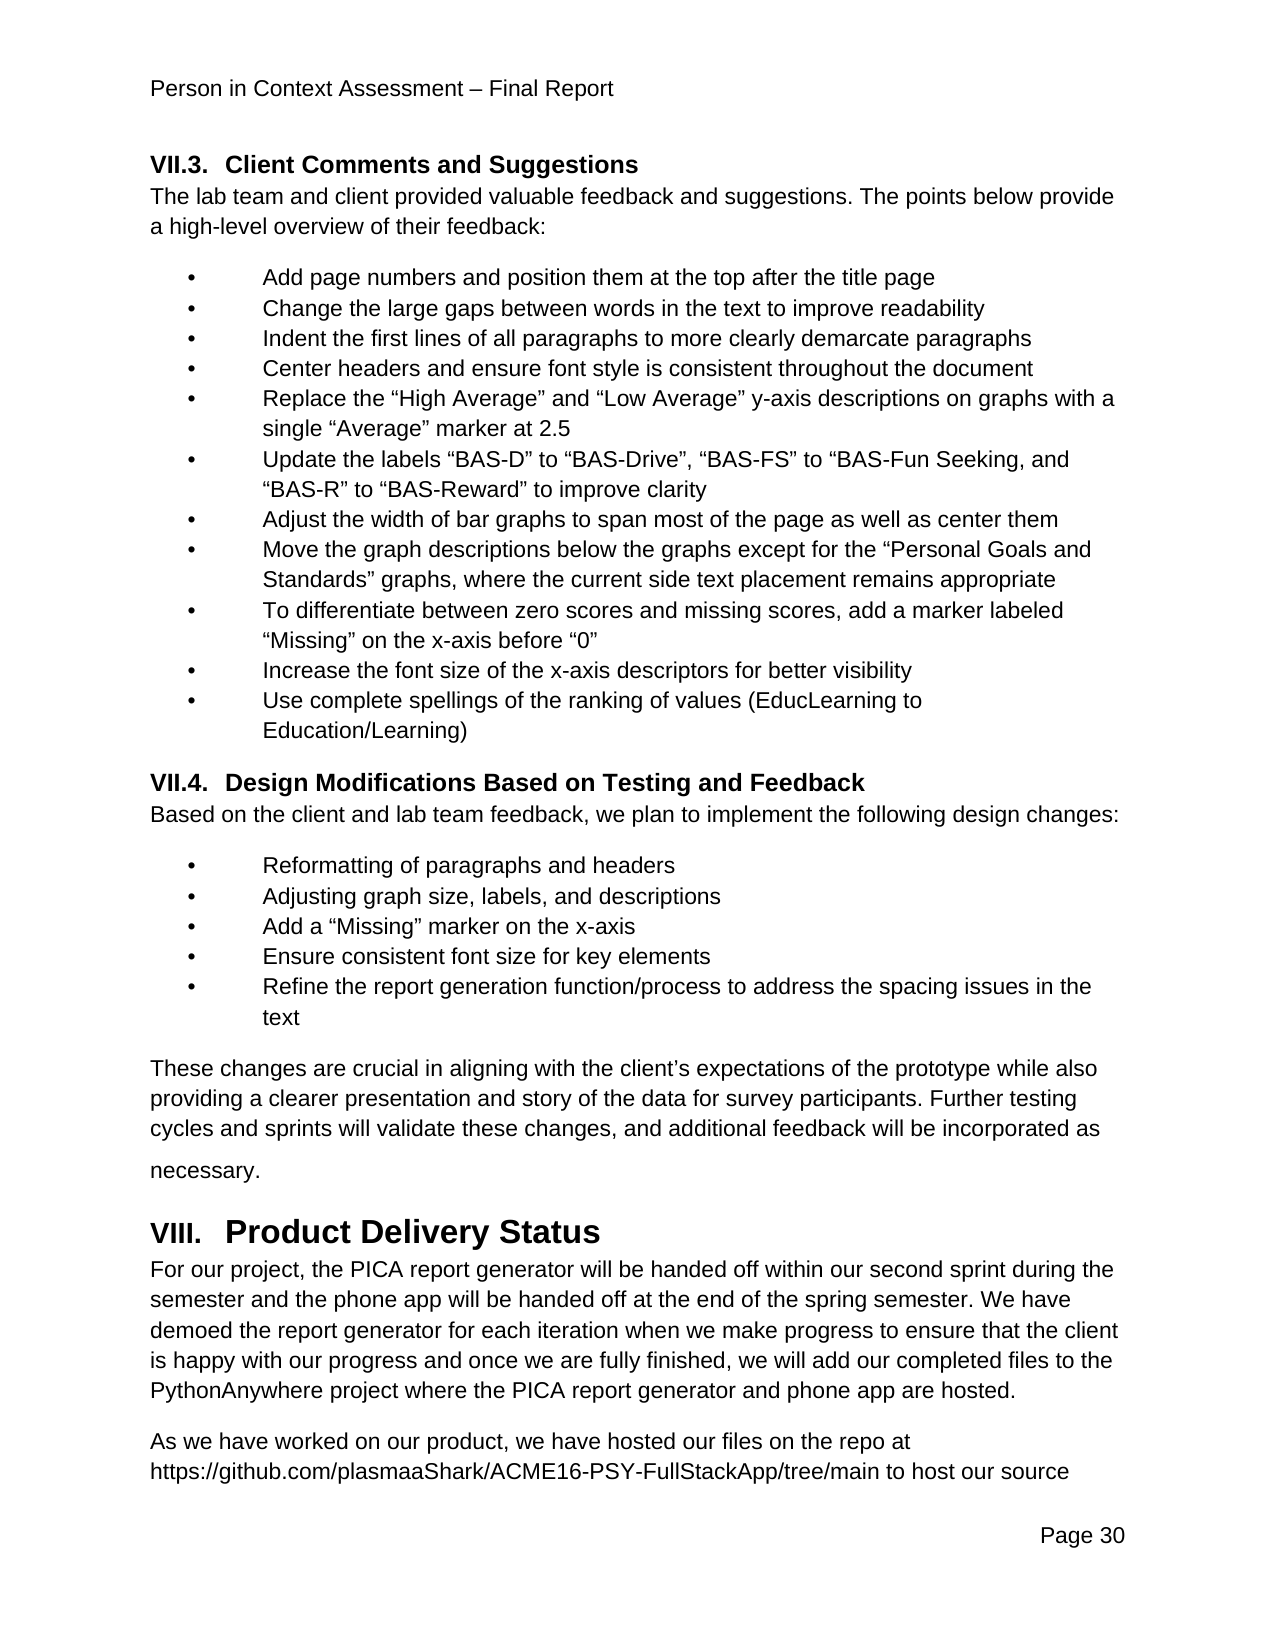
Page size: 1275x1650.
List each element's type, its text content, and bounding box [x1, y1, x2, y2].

text For our project, the PICA report generator will be handed off within our second sprint during the semester and the phone app will be handed off at the end of the spring semester. We have demoed the report generator for each iteration when we make progress to ensure that the client is happy with our progress and once we are fully finished, we will add our completed files to the PythonAnywhere project where the PICA report generator and phone app are hosted. [150, 1256, 1125, 1403]
list Update the labels “BAS-D” to “BAS-Drive”, “BAS-FS” to “BAS-Fun Seeking, and “BAS-R” to “BAS-Reward” to improve clarity [187, 446, 1125, 502]
subtitle Product Delivery Status [150, 1212, 1125, 1251]
list Center headers and ensure font style is consistent throughout the document [187, 355, 1125, 381]
list Change the large gaps between words in the text to improve readability [187, 294, 1125, 321]
list Adjusting graph size, labels, and descriptions [187, 883, 1125, 909]
subtitle Client Comments and Suggestions [150, 150, 1125, 179]
list Refine the report generation function/process to address the spacing issues in the text [187, 973, 1125, 1030]
text The lab team and client provided valuable feedback and suggestions. The points below provide a high-level overview of their feedback: [150, 183, 1125, 239]
list Replace the “High Average” and “Low Average” y-axis descriptions on graphs with a single “Average” marker at 2.5 [187, 385, 1125, 442]
text Based on the client and lab team feedback, we plan to implement the following design changes: [150, 801, 1125, 828]
list Indent the first lines of all paragraphs to more clearly demarcate paragraphs [187, 325, 1125, 351]
list Add a “Missing” marker on the x-axis [187, 913, 1125, 939]
list To differentiate between zero scores and missing scores, add a marker labeled “Missing” on the x-axis before “0” [187, 597, 1125, 653]
subtitle Design Modifications Based on Testing and Feedback [150, 768, 1125, 797]
text These changes are crucial in aligning with the client’s expectations of the prototype while also providing a clearer presentation and story of the data for survey participants. Further testing cycles and sprints will validate these changes, and additional feedback will be incorporated as necessary. [150, 1054, 1125, 1186]
list Ensure consistent font size for key elements [187, 943, 1125, 969]
list Adjust the width of bar graphs to span most of the page as well as center them [187, 506, 1125, 532]
list Reformatting of paragraphs and headers [187, 852, 1125, 879]
list Increase the font size of the x-axis descriptors for better visibility [187, 657, 1125, 683]
list Add page numbers and position them at the top after the title page [187, 264, 1125, 291]
list Use complete spellings of the ranking of values (EducLearning to Education/Learning) [187, 687, 1125, 744]
list Move the graph descriptions below the graphs except for the “Personal Goals and Standards” graphs, where the current side text placement remains appropriate [187, 536, 1125, 593]
